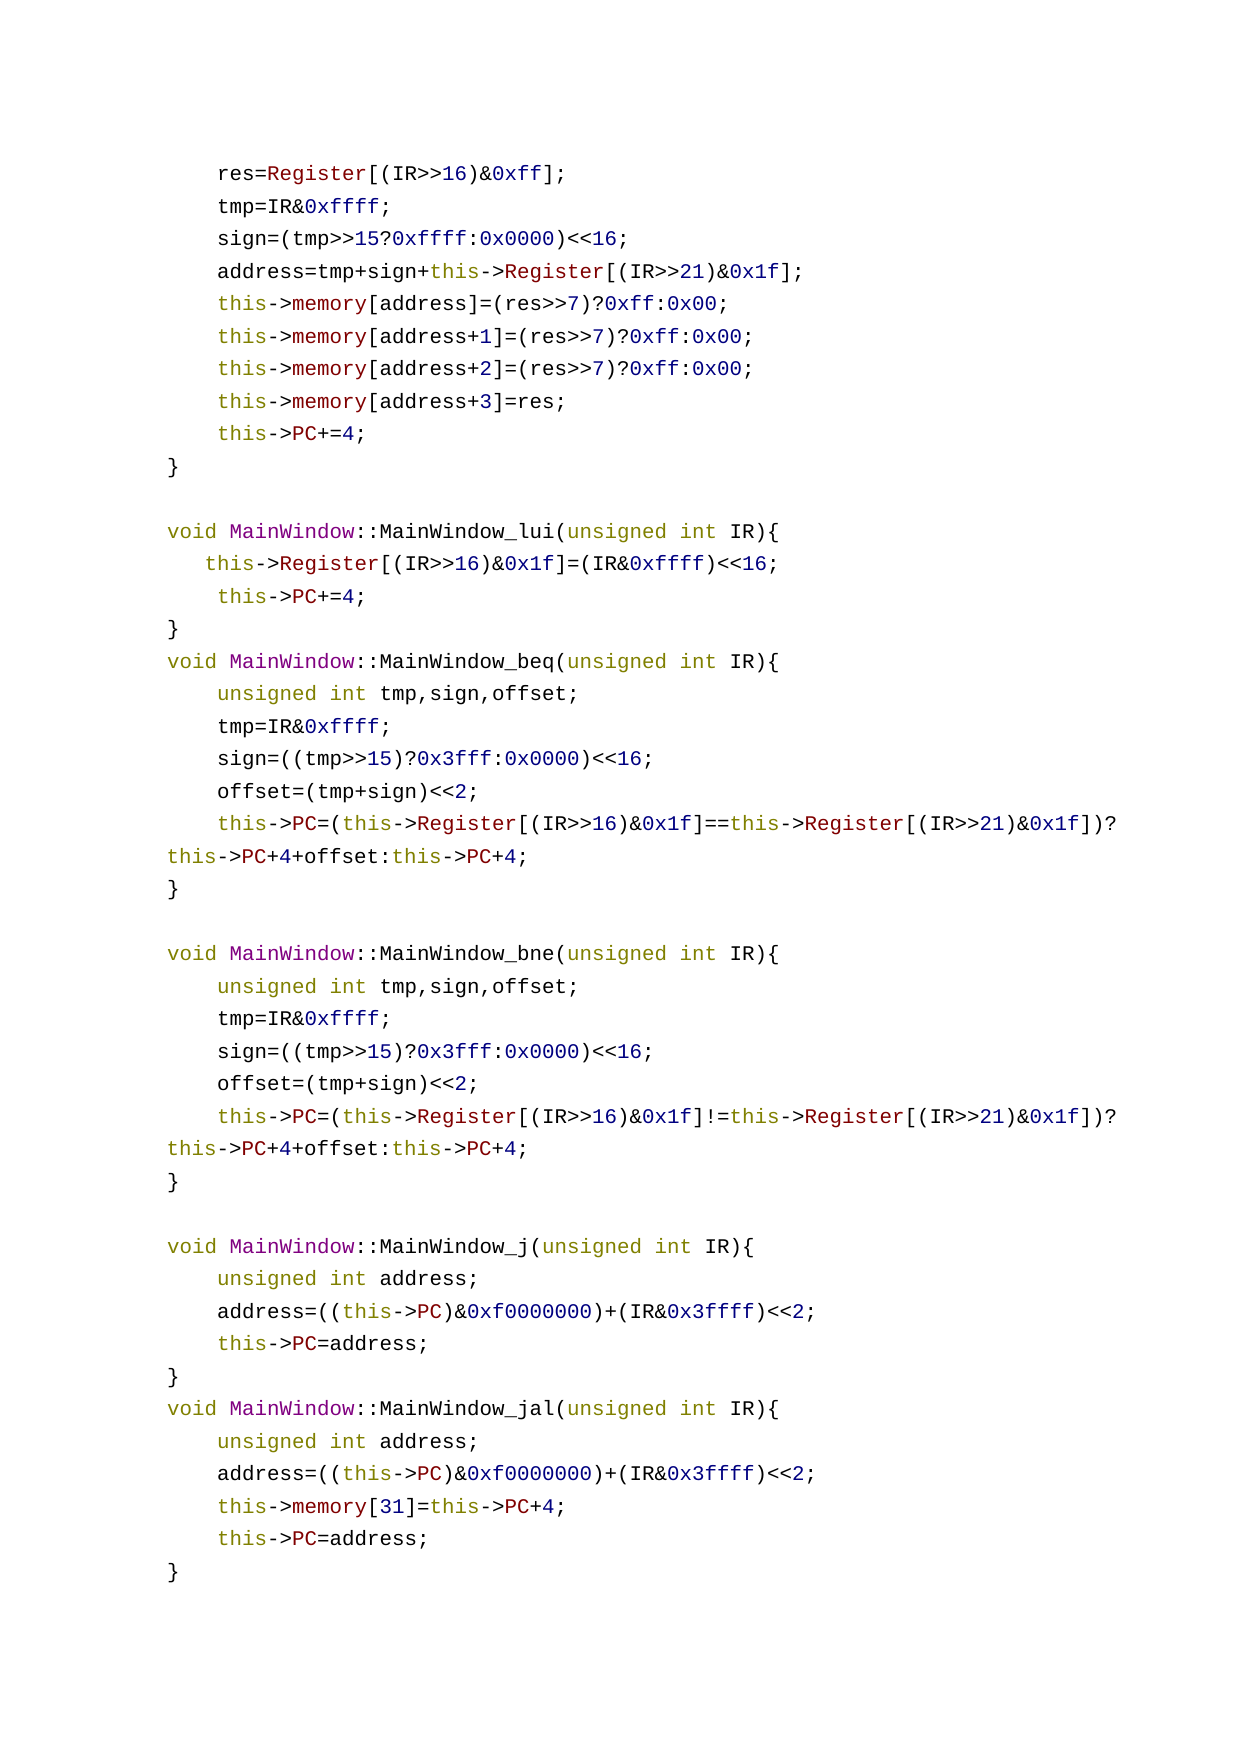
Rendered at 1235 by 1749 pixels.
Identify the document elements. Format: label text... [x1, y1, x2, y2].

text } [166, 452, 1129, 484]
text } [166, 1362, 1129, 1394]
text sign=((tmp>>15)?0x3fff:0x0000)<<16; [166, 744, 1129, 777]
text tmp=IR&0xffff; [166, 1004, 1129, 1037]
text res=Register[(IR>>16)&0xff]; [166, 159, 1129, 192]
text this->memory[address+1]=(res>>7)?0xff:0x00; [166, 322, 1129, 354]
text void MainWindow::MainWindow_jal(unsigned int IR){ [166, 1394, 1129, 1427]
text void MainWindow::MainWindow_lui(unsigned int IR){ [166, 517, 1129, 549]
text unsigned int tmp,sign,offset; [166, 972, 1129, 1004]
text tmp=IR&0xffff; [166, 192, 1129, 224]
text } [166, 1557, 1129, 1589]
text this->PC=(this->Register[(IR>>16)&0x1f]==this->Register[(IR>>21)&0x1f])?this->PC+4+offset:this->PC+4; [166, 809, 1129, 874]
text this->PC+=4; [166, 582, 1129, 614]
text this->memory[address+3]=res; [166, 387, 1129, 419]
text unsigned int tmp,sign,offset; [166, 679, 1129, 712]
text offset=(tmp+sign)<<2; [166, 777, 1129, 809]
text address=((this->PC)&0xf0000000)+(IR&0x3ffff)<<2; [166, 1297, 1129, 1329]
text } [166, 614, 1129, 647]
text address=((this->PC)&0xf0000000)+(IR&0x3ffff)<<2; [166, 1459, 1129, 1492]
text this->memory[address+2]=(res>>7)?0xff:0x00; [166, 354, 1129, 387]
text } [166, 1167, 1129, 1199]
text void MainWindow::MainWindow_beq(unsigned int IR){ [166, 647, 1129, 679]
text this->memory[31]=this->PC+4; [166, 1492, 1129, 1524]
text unsigned int address; [166, 1264, 1129, 1297]
text void MainWindow::MainWindow_j(unsigned int IR){ [166, 1232, 1129, 1264]
text this->Register[(IR>>16)&0x1f]=(IR&0xffff)<<16; [166, 549, 1129, 582]
text } [166, 874, 1129, 907]
text this->PC=(this->Register[(IR>>16)&0x1f]!=this->Register[(IR>>21)&0x1f])?this->PC+4+offset:this->PC+4; [166, 1102, 1129, 1167]
text this->PC+=4; [166, 419, 1129, 452]
text offset=(tmp+sign)<<2; [166, 1069, 1129, 1102]
text sign=(tmp>>15?0xffff:0x0000)<<16; [166, 224, 1129, 257]
text this->PC=address; [166, 1524, 1129, 1557]
text unsigned int address; [166, 1427, 1129, 1459]
text address=tmp+sign+this->Register[(IR>>21)&0x1f]; [166, 257, 1129, 289]
text void MainWindow::MainWindow_bne(unsigned int IR){ [166, 939, 1129, 972]
text tmp=IR&0xffff; [166, 712, 1129, 744]
text this->memory[address]=(res>>7)?0xff:0x00; [166, 289, 1129, 322]
text sign=((tmp>>15)?0x3fff:0x0000)<<16; [166, 1037, 1129, 1069]
text this->PC=address; [166, 1329, 1129, 1362]
